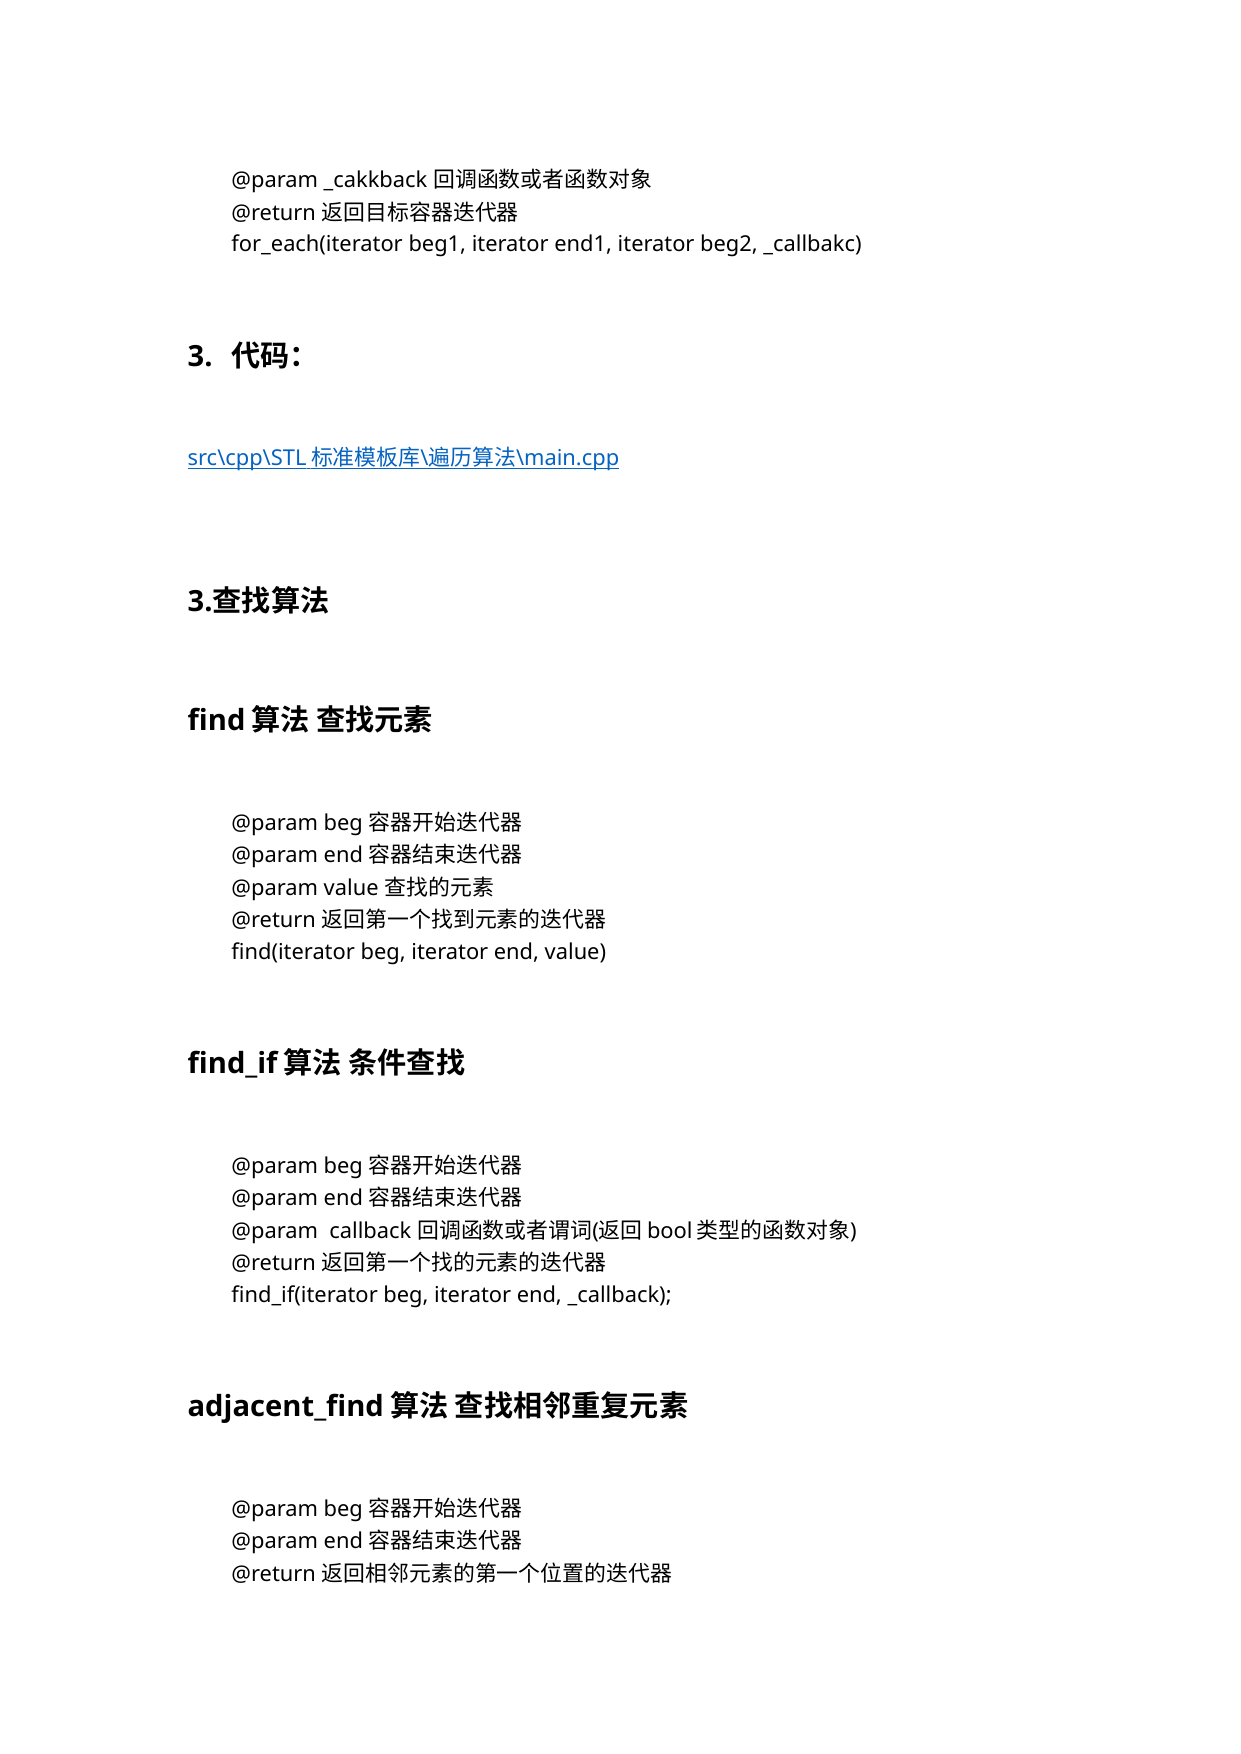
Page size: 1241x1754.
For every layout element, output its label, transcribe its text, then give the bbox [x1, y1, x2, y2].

text src\cpp\STL标准模板库\遍历算法\main.cpp [187, 440, 1053, 472]
subtitle find算法 查找元素 [187, 686, 1053, 751]
text for_each(iterator beg1, iterator end1, iterator beg2, _callbakc) [187, 227, 1053, 259]
subtitle 3.查找算法 [187, 567, 1053, 632]
subtitle adjacent_find算法 查找相邻重复元素 [187, 1372, 1053, 1437]
text @param beg 容器开始迭代器 [187, 1147, 1053, 1180]
text @return 返回第一个找到元素的迭代器 [187, 902, 1053, 934]
subtitle find_if算法 条件查找 [187, 1028, 1053, 1093]
text @param end 容器结束迭代器 [187, 837, 1053, 869]
text @param end 容器结束迭代器 [187, 1523, 1053, 1555]
text @param value 查找的元素 [187, 869, 1053, 902]
text @return 返回第一个找的元素的迭代器 [187, 1245, 1053, 1277]
text @param beg 容器开始迭代器 [187, 1490, 1053, 1523]
text @param _cakkback 回调函数或者函数对象 [187, 162, 1053, 194]
text find(iterator beg, iterator end, value) [187, 934, 1053, 967]
text @return 返回相邻元素的第一个位置的迭代器 [187, 1555, 1053, 1588]
text @return 返回目标容器迭代器 [187, 194, 1053, 227]
text find_if(iterator beg, iterator end, _callback); [187, 1277, 1053, 1310]
subtitle 3. 代码： [187, 321, 1053, 386]
text @param beg 容器开始迭代器 [187, 804, 1053, 837]
text @param end 容器结束迭代器 [187, 1180, 1053, 1212]
text @param callback 回调函数或者谓词(返回bool类型的函数对象) [187, 1212, 1053, 1245]
